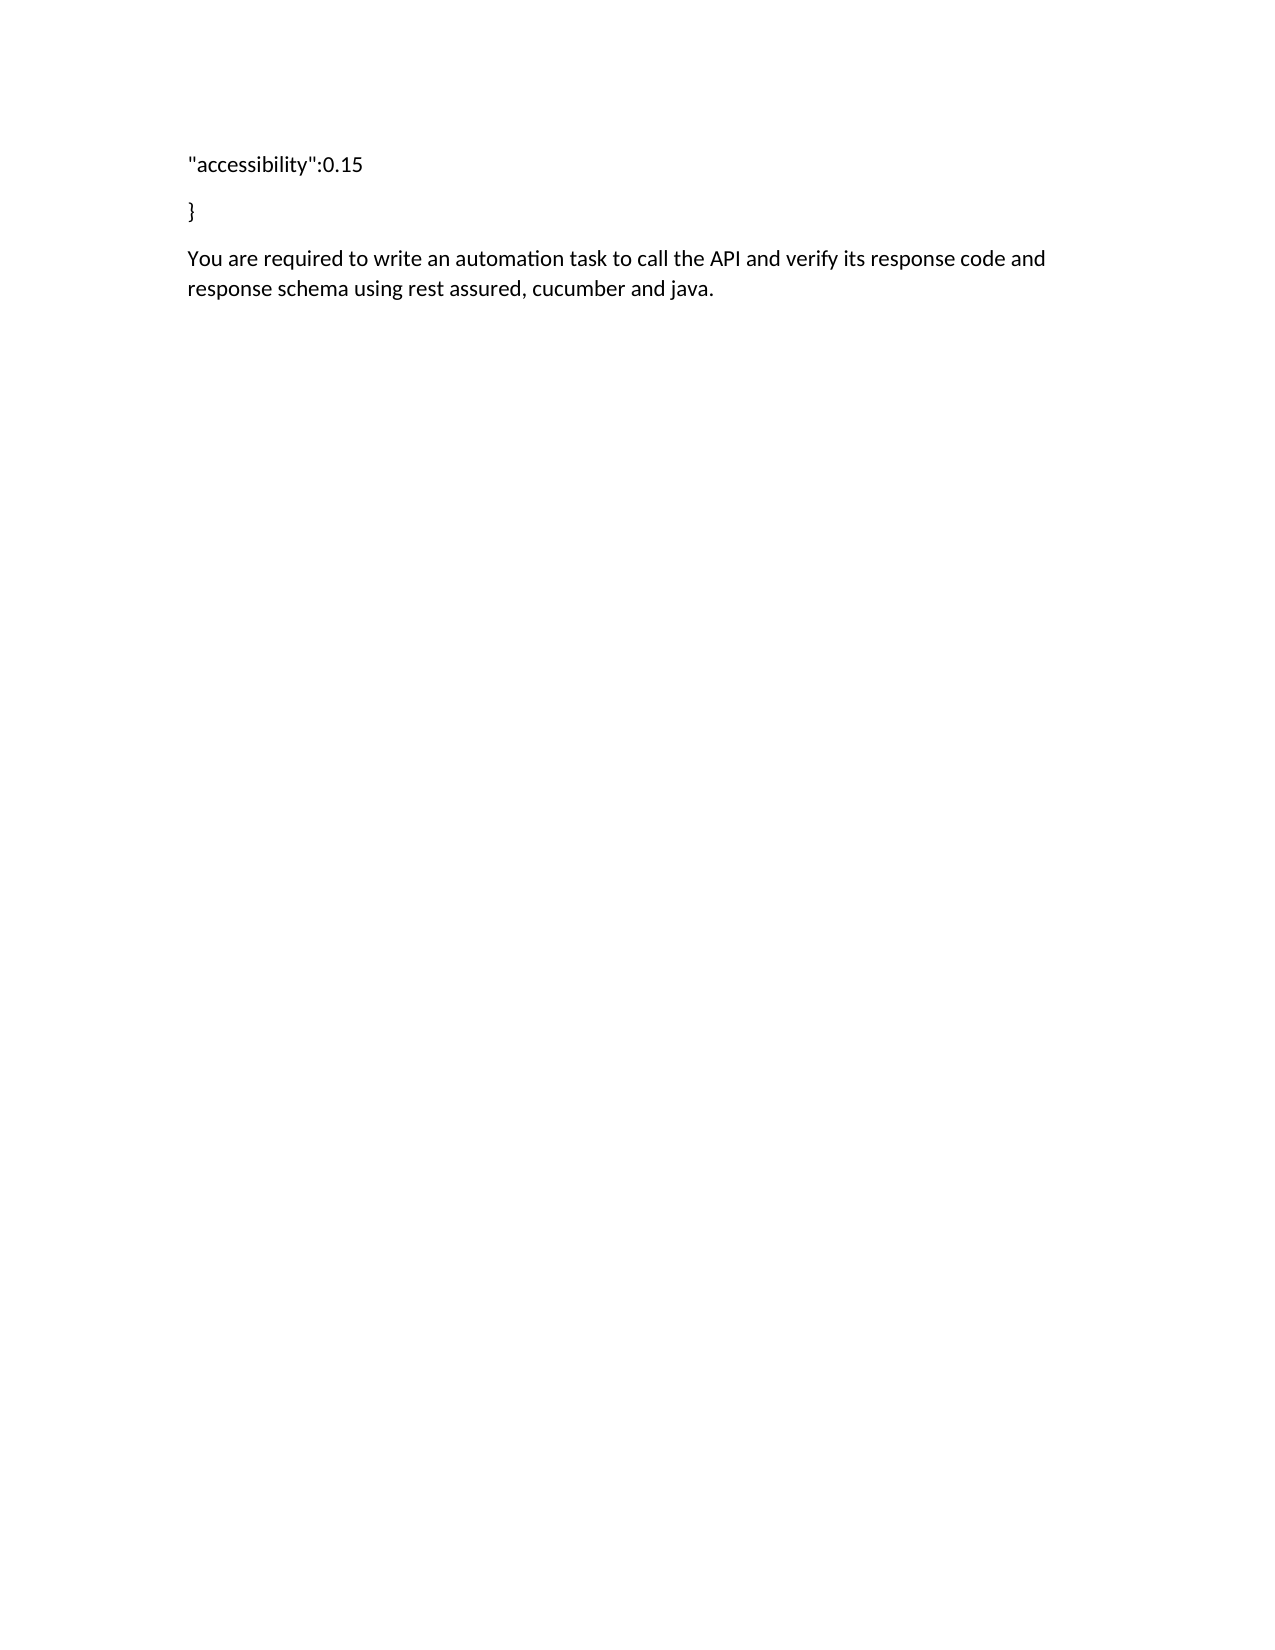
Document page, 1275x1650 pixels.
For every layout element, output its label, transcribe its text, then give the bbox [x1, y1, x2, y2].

text } [187, 197, 1080, 225]
text "accessibility":0.15 [187, 150, 1080, 178]
text You are required to write an automation task to call the API and verify its response code and response schema using rest assured, cucumber and java. [187, 244, 1080, 302]
